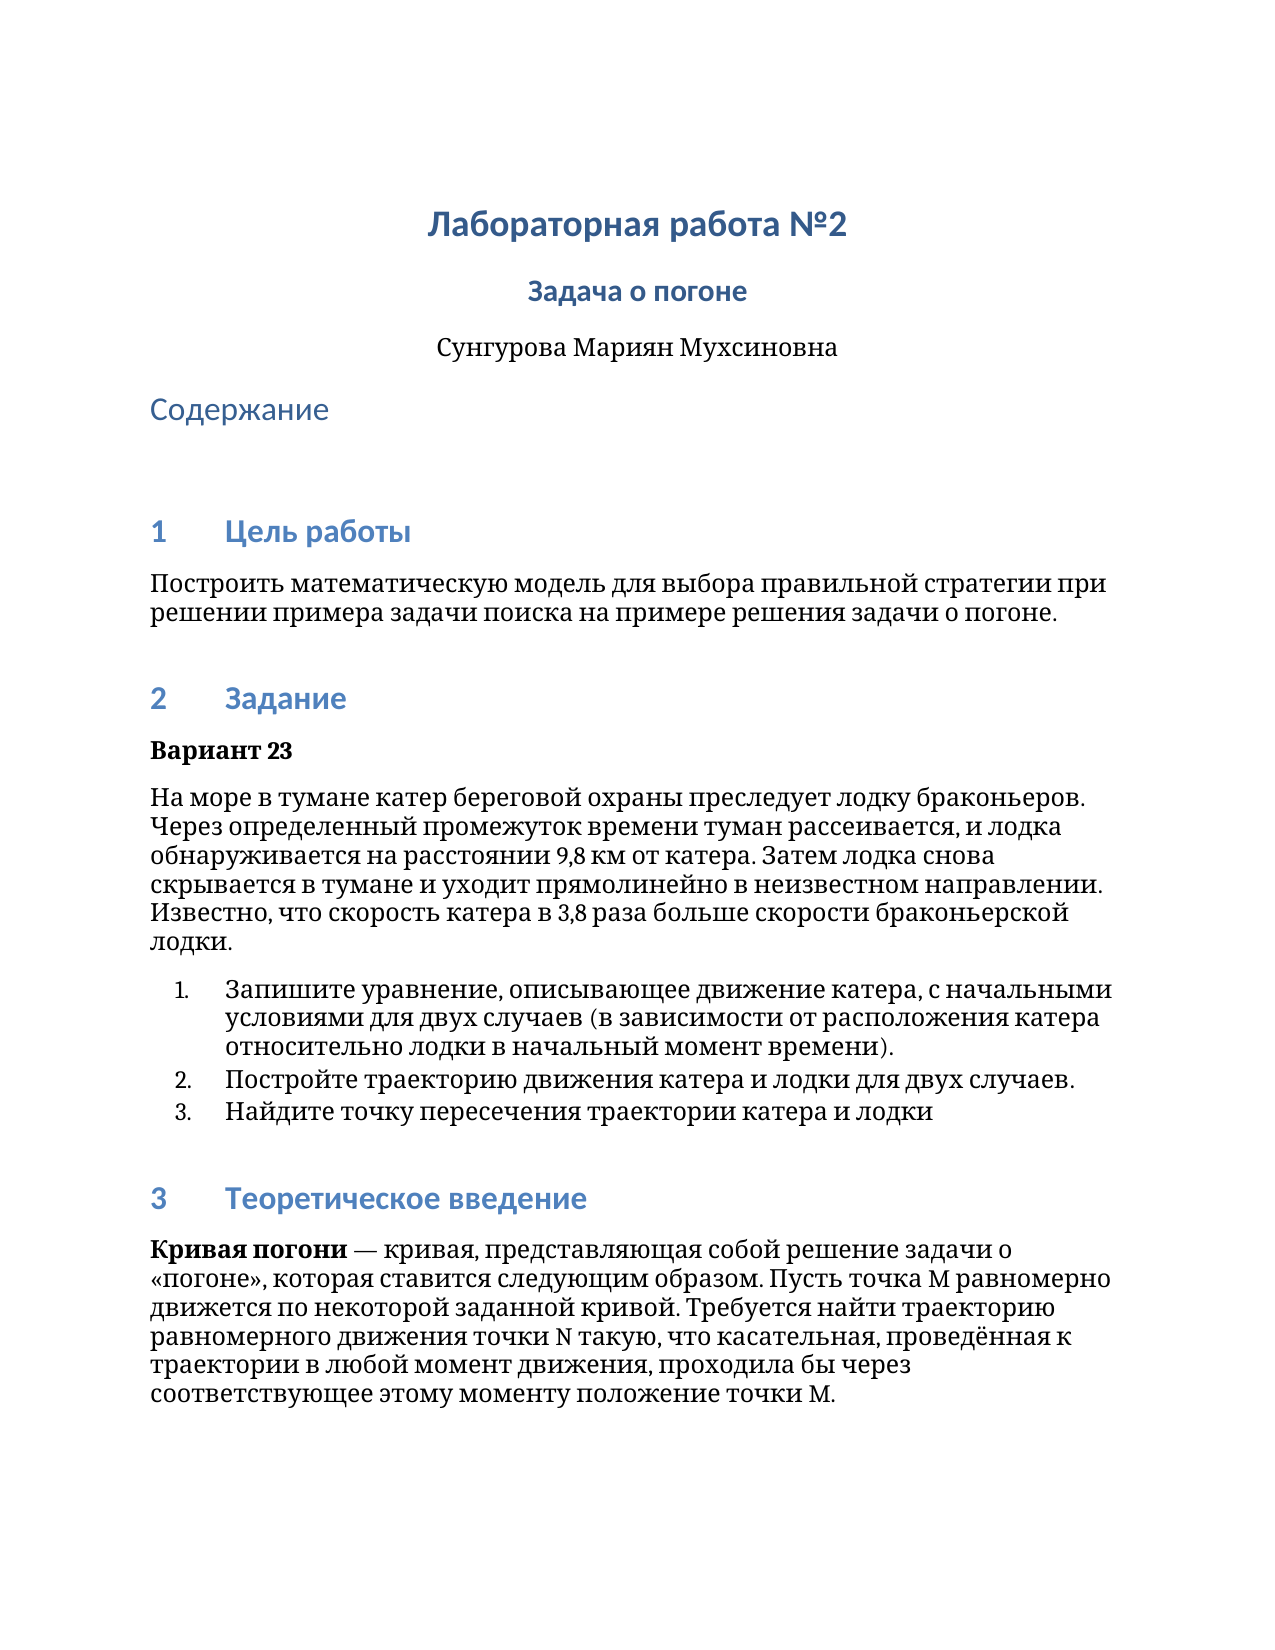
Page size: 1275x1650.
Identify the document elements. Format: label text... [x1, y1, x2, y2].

subtitle 2 Задание [150, 677, 1125, 718]
text Кривая погони — кривая, представляющая собой решение задачи о «погоне», которая ставится следующим образом. Пусть точка M равномерно движется по некоторой заданной кривой. Требуется найти траекторию равномерного движения точки N такую, что касательная, проведённая к траектории в любой момент движения, проходила бы через соответствующее этому моменту положение точки M. [150, 1236, 1125, 1409]
title Лабораторная работа №2 [150, 200, 1125, 246]
text Построить математическую модель для выбора правильной стратегии при решении примера задачи поиска на примере решения задачи о погоне. [150, 570, 1125, 627]
list Запишите уравнение, описывающее движение катера, с начальными условиями для двух случаев (в зависимости от расположения катера относительно лодки в начальный момент времени). [175, 976, 1125, 1062]
text Сунгурова Мариян Мухсиновна [150, 334, 1125, 363]
subtitle 3 Теоретическое введение [150, 1177, 1125, 1218]
subtitle 1 Цель работы [150, 510, 1125, 551]
list Постройте траекторию движения катера и лодки для двух случаев. [175, 1066, 1125, 1094]
text На море в тумане катер береговой охраны преследует лодку браконьеров. Через определенный промежуток времени туман рассеивается, и лодка обнаруживается на расстоянии 9,8 км от катера. Затем лодка снова скрывается в тумане и уходит прямолинейно в неизвестном направлении. Известно, что скорость катера в 3,8 раза больше скорости браконьерской лодки. [150, 784, 1125, 957]
list Найдите точку пересечения траектории катера и лодки [175, 1098, 1125, 1127]
subtitle Задача о погоне [150, 271, 1125, 309]
text Вариант 23 [150, 737, 1125, 766]
